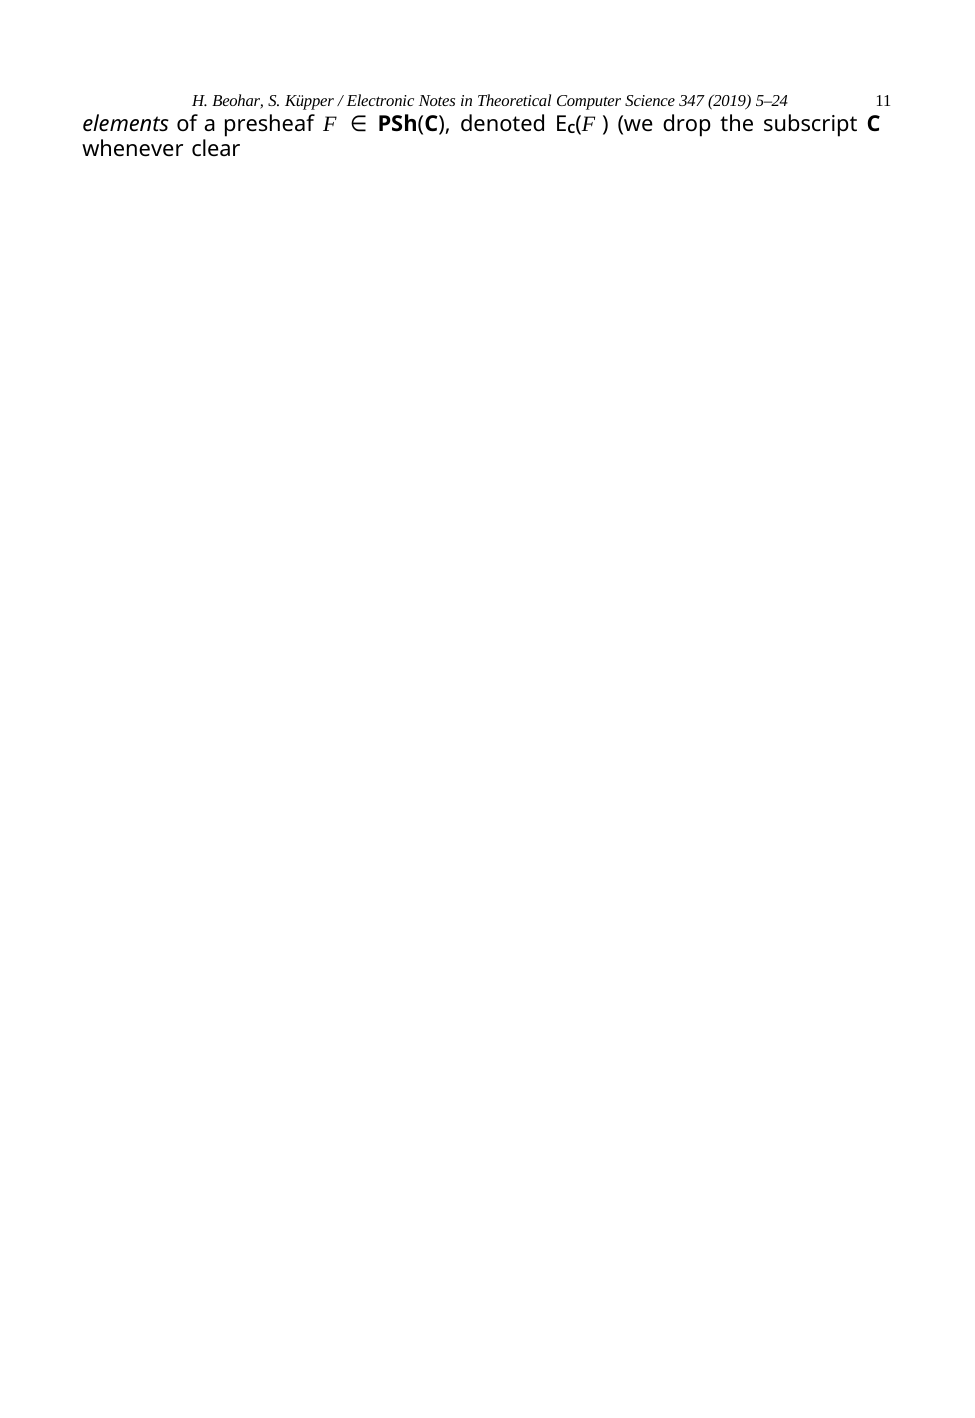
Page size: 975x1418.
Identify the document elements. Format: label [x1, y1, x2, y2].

text [82, 110, 881, 163]
